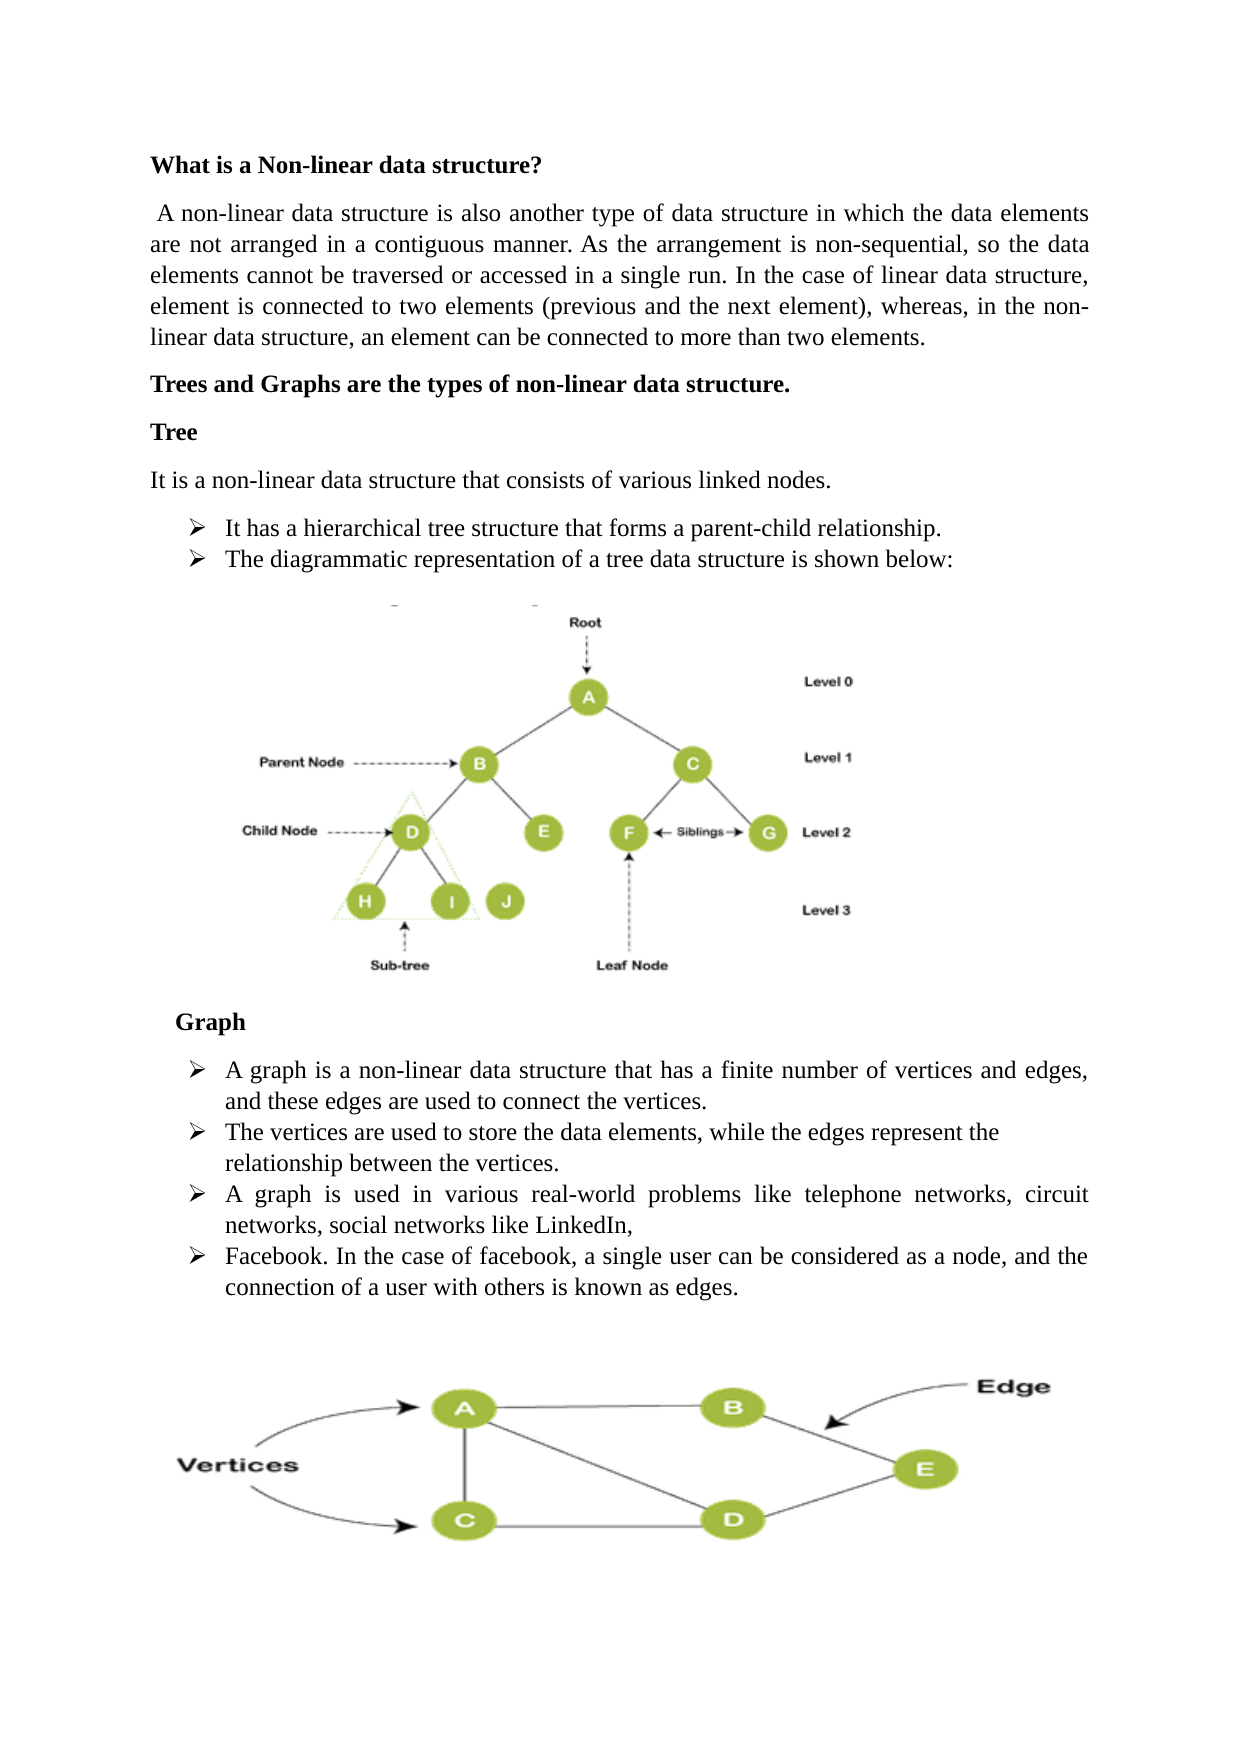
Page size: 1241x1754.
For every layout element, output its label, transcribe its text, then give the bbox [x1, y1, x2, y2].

list A graph is used in various real-world problems like telephone networks, circuit networks, social networks like LinkedIn, [187, 1179, 1090, 1239]
list The vertices are used to store the data elements, while the edges represent the [187, 1117, 1090, 1146]
text A non-linear data structure is also another type of data structure in which the data elements are not arranged in a contiguous manner. As the arrangement is non-sequential, so the data elements cannot be traversed or accessed in a single run. In the case of linear data structure, element is connected to two elements (previous and the next element), whereas, in the non-linear data structure, an element can be connected to more than two elements. [150, 198, 1090, 351]
list The diagrammatic representation of a tree data structure is shown below: [187, 544, 1090, 572]
list Facebook. In the case of facebook, a single user can be considered as a node, and the connection of a user with others is known as edges. [187, 1241, 1090, 1301]
list A graph is a non-linear data structure that has a finite number of vertices and edges, and these edges are used to connect the vertices. [187, 1055, 1090, 1115]
list It has a hierarchical tree structure that forms a parent-child relationship. [187, 513, 1090, 541]
text Trees and Graphs are the types of non-linear data structure. [150, 369, 1090, 398]
list relationship between the vertices. [225, 1148, 1090, 1177]
text Graph [150, 1007, 1090, 1036]
picture [225, 605, 958, 989]
text It is a non-linear data structure that consists of various linked nodes. [150, 465, 1090, 494]
text Tree [150, 417, 1090, 446]
text What is a Non-linear data structure? [150, 150, 1090, 179]
picture [150, 1367, 1068, 1555]
